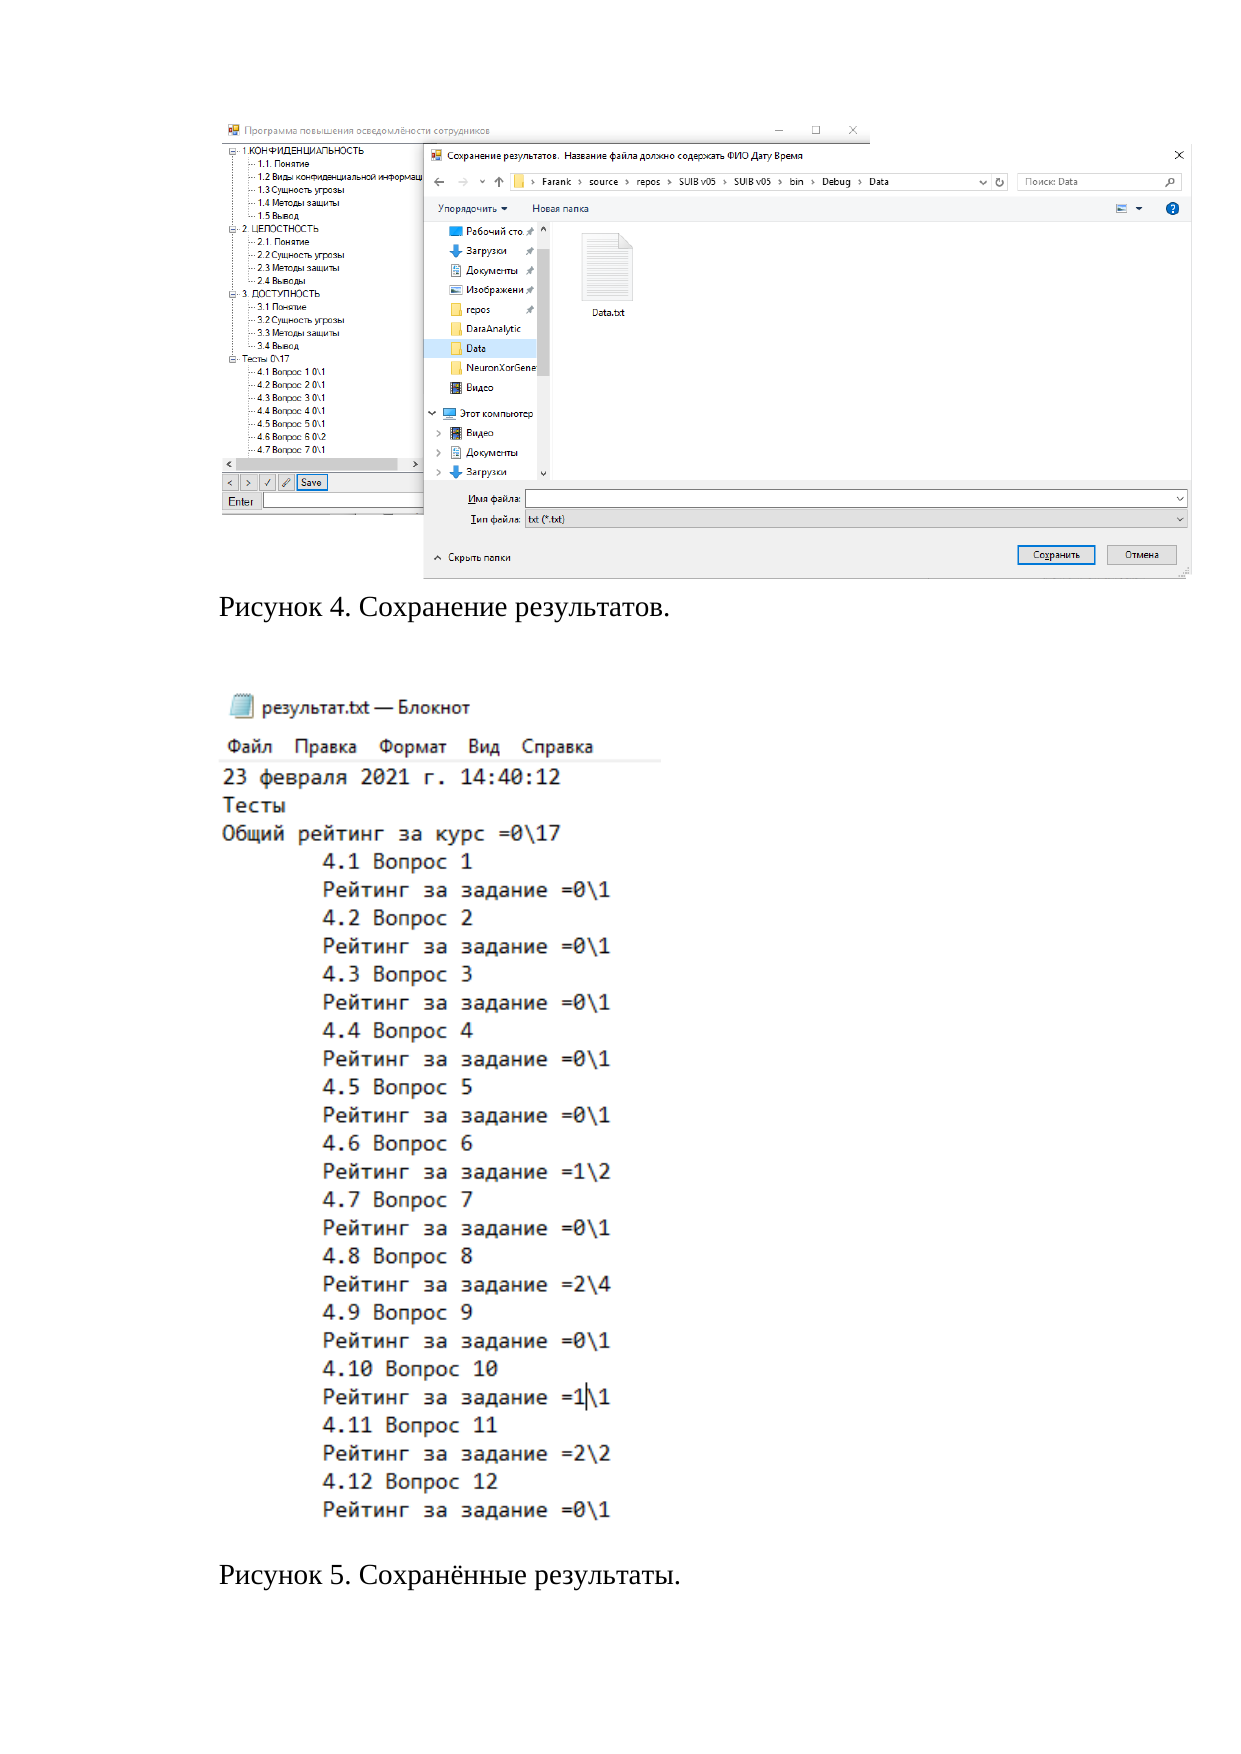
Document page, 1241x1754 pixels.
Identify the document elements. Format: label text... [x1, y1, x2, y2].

picture [218, 118, 1192, 579]
picture [218, 689, 661, 1547]
text Рисунок 5. Сохранённые результаты. [177, 1557, 1152, 1590]
text Рисунок 4. Сохранение результатов. [177, 589, 1152, 623]
